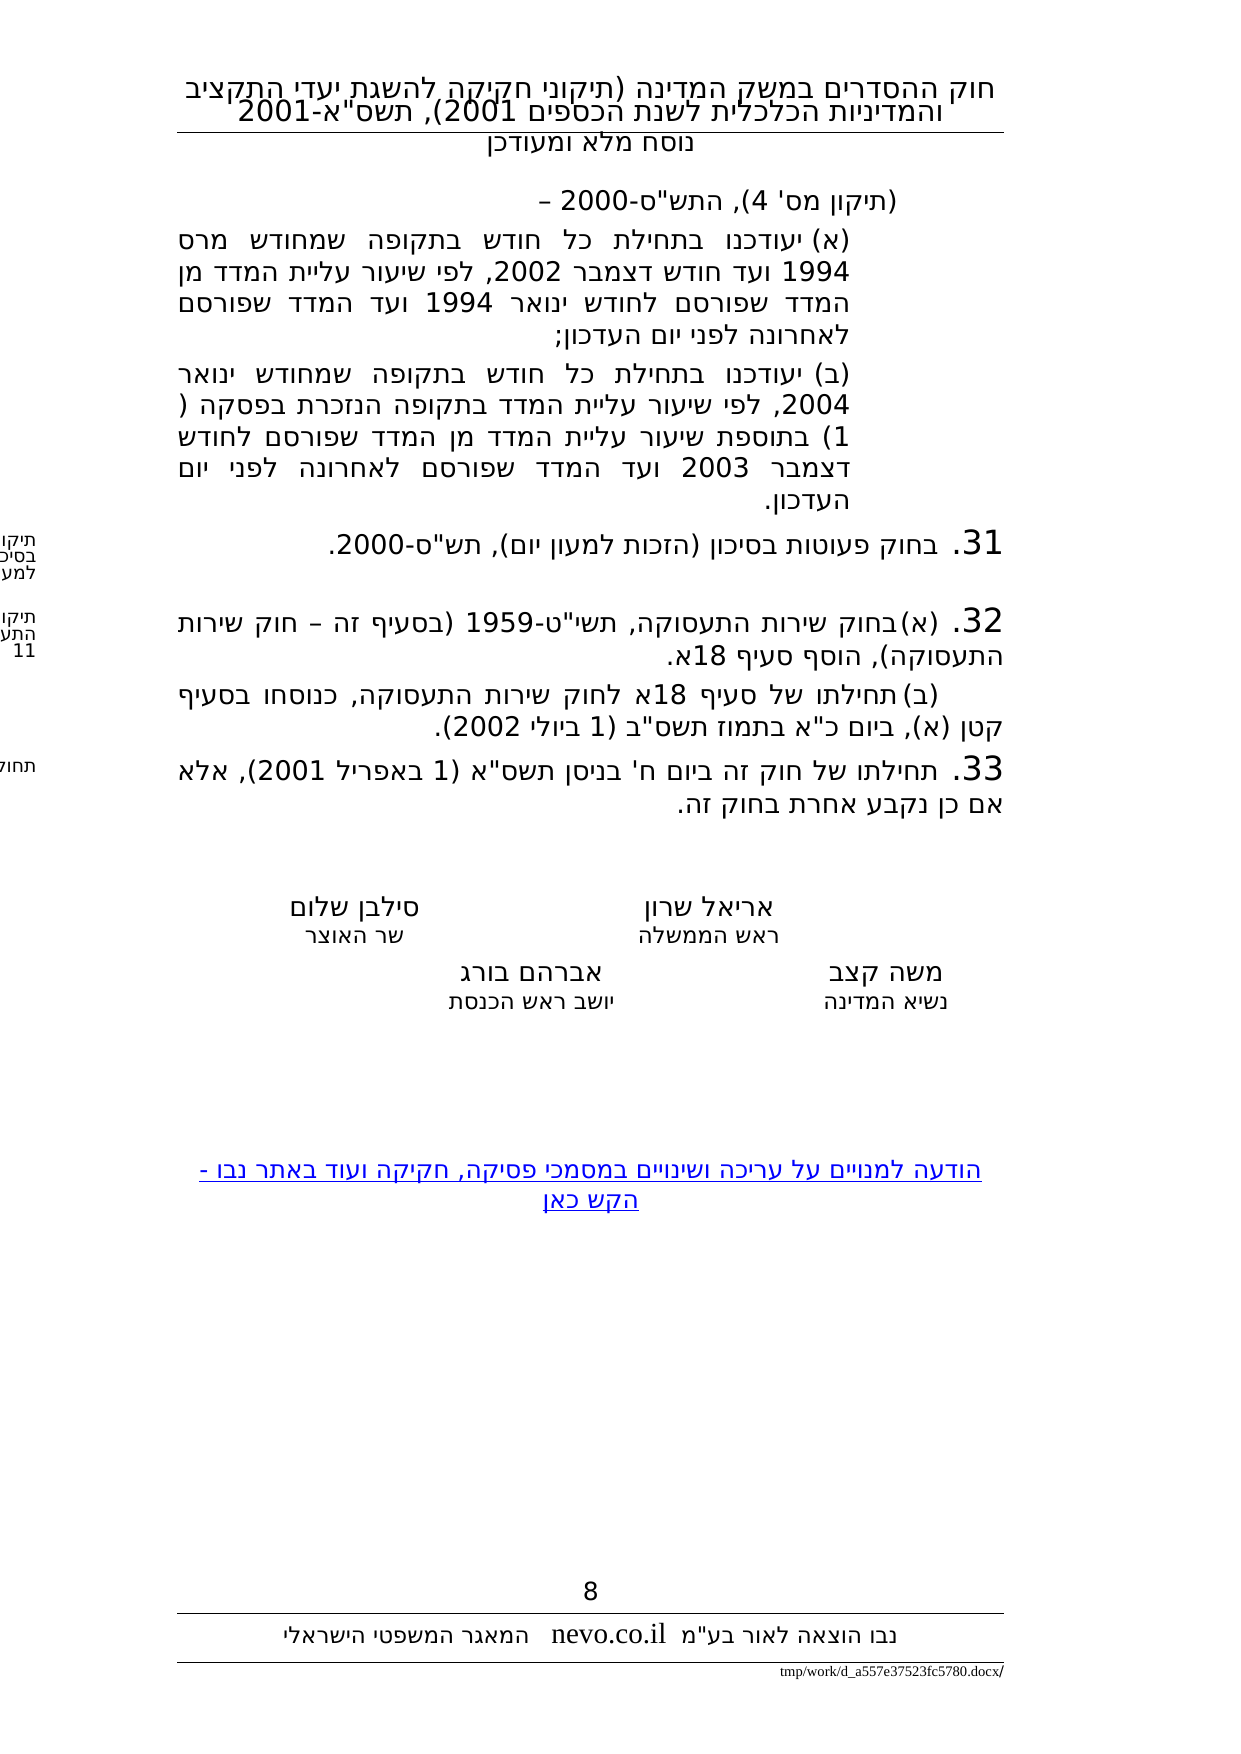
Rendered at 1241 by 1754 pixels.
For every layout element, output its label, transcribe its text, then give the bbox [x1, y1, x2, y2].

text נשיא המדינה יושב ראש הכנסת [177, 988, 1004, 1015]
text (ב) יעודכנו בתחילת כל חודש בתקופה שמחודש ינואר 2004, לפי שיעור עליית המדד בתקופה הנזכרת בפסקה (1) בתוספת שיעור עליית המדד מן המדד שפורסם לחודש דצמבר 2003 ועד המדד שפורסם לאחרונה לפני יום העדכון. [177, 358, 851, 516]
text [177, 185, 898, 217]
text הודעה למנויים על עריכה ושינויים במסמכי פסיקה, חקיקה ועוד באתר נבו - הקש כאן [177, 1156, 1004, 1214]
text 32. (א) בחוק שירות התעסוקה, תשי"ט-1959 (בסעיף זה – חוק שירות התעסוקה), הוסף סעיף 18א. [177, 601, 1004, 672]
text משה קצב אברהם בורג [177, 957, 1004, 988]
text (א) יעודכנו בתחילת כל חודש בתקופה שמחודש מרס 1994 ועד חודש דצמבר 2002, לפי שיעור עליית המדד מן המדד שפורסם לחודש ינואר 1994 ועד המדד שפורסם לאחרונה לפני יום העדכון; [177, 224, 851, 351]
text ראש הממשלה שר האוצר [177, 922, 1004, 949]
text 31. בחוק פעוטות בסיכון (הזכות למעון יום), תש"ס-2000. [177, 523, 1004, 562]
text (ב) תחילתו של סעיף 18א לחוק שירות התעסוקה, כנוסחו בסעיף קטן (א), ביום כ"א בתמוז תשס"ב (1 ביולי 2002). [177, 679, 1004, 742]
text אריאל שרון סילבן שלום [177, 891, 1004, 922]
text 33. תחילתו של חוק זה ביום ח' בניסן תשס"א (1 באפריל 2001), אלא אם כן נקבע אחרת בחוק זה. [177, 750, 1004, 820]
